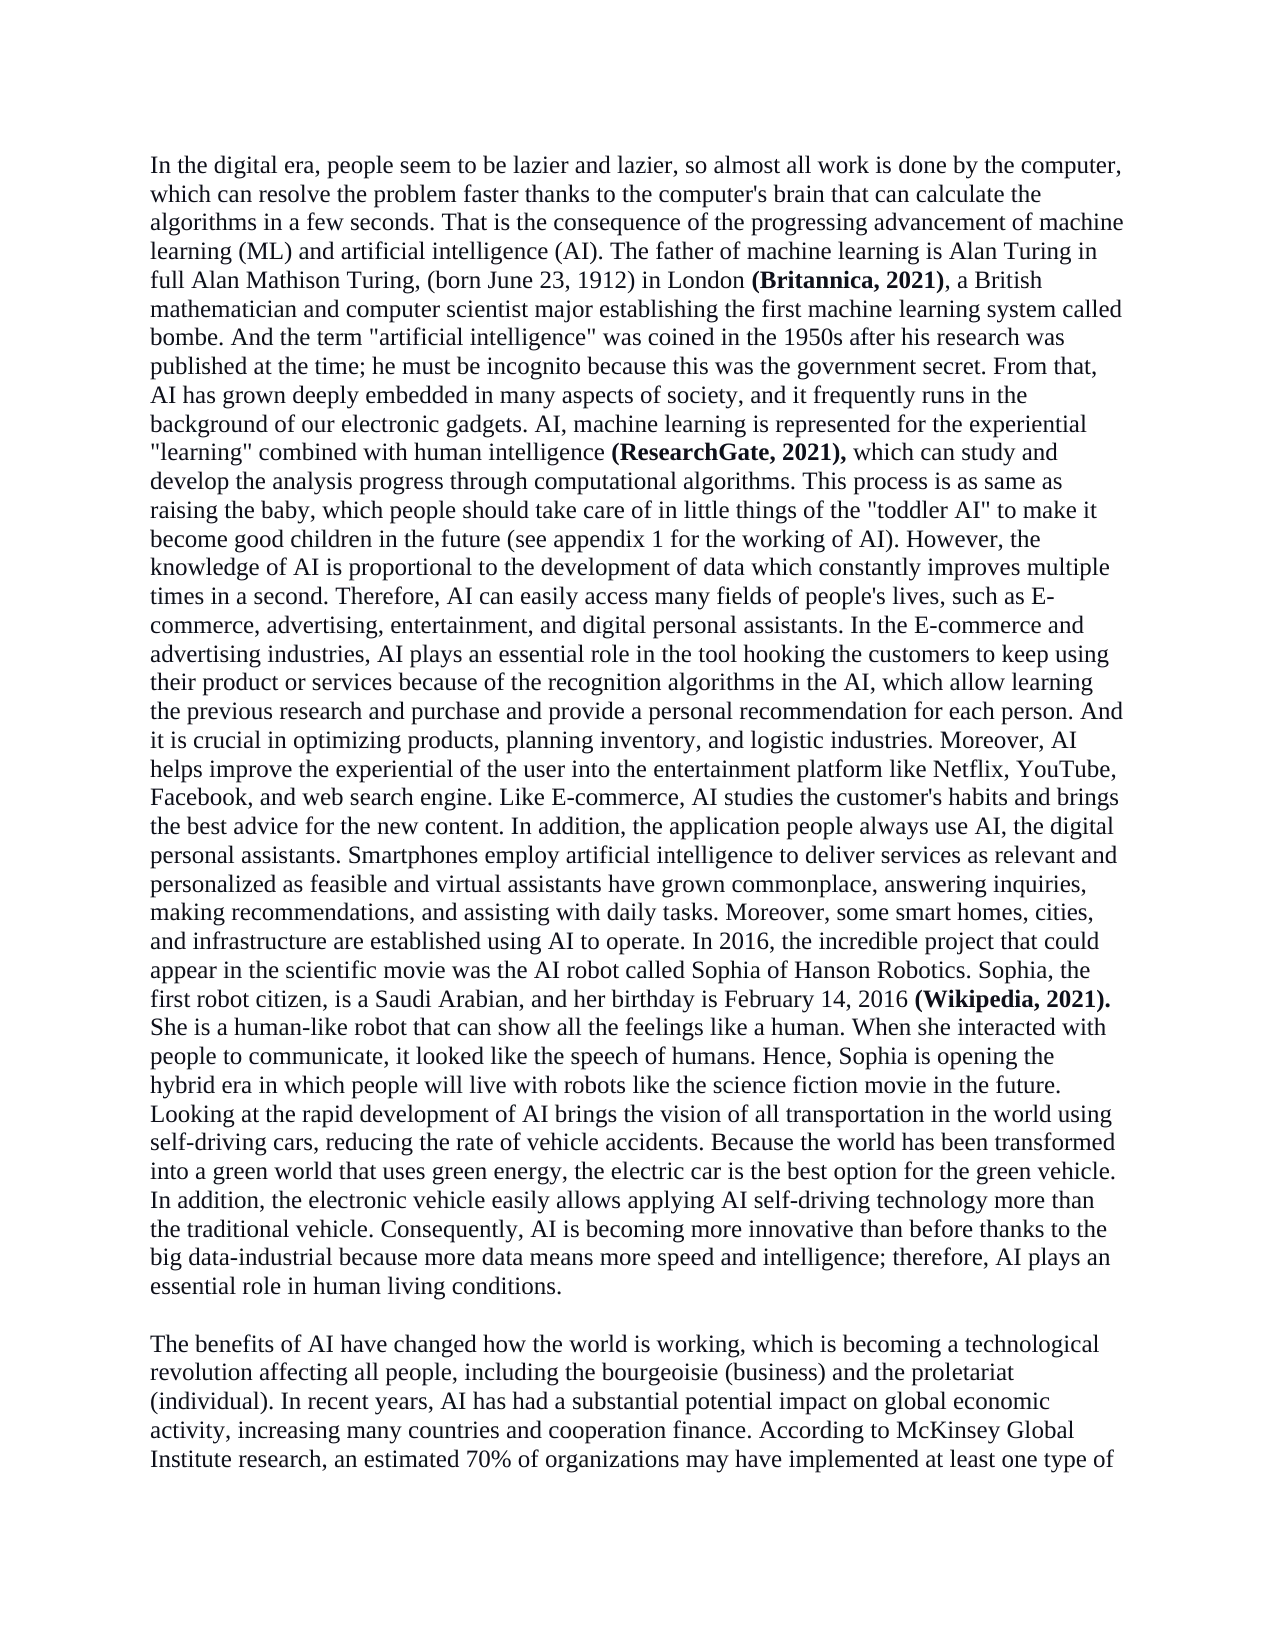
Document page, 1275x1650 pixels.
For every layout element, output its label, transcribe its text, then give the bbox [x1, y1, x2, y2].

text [150, 1329, 1125, 1472]
text In the digital era, people seem to be lazier and lazier, so almost all work is done by the computer, which can resolve the problem faster thanks to the computer's brain that can calculate the algorithms in a few seconds. That is the consequence of the progressing advancement of machine learning (ML) and artificial intelligence (AI). The father of machine learning is Alan Turing in full Alan Mathison Turing, (born June 23, 1912) in London (Britannica, 2021), a British mathematician and computer scientist major establishing the first machine learning system called bombe. And the term "artificial intelligence" was coined in the 1950s after his research was published at the time; he must be incognito because this was the government secret. From that, AI has grown deeply embedded in many aspects of society, and it frequently runs in the background of our electronic gadgets. AI, machine learning is represented for the experiential "learning" combined with human intelligence (ResearchGate, 2021), which can study and develop the analysis progress through computational algorithms. This process is as same as raising the baby, which people should take care of in little things of the "toddler AI" to make it become good children in the future (see appendix 1 for the working of AI). However, the knowledge of AI is proportional to the development of data which constantly improves multiple times in a second. Therefore, AI can easily access many fields of people's lives, such as E-commerce, advertising, entertainment, and digital personal assistants. In the E-commerce and advertising industries, AI plays an essential role in the tool hooking the customers to keep using their product or services because of the recognition algorithms in the AI, which allow learning the previous research and purchase and provide a personal recommendation for each person. And it is crucial in optimizing products, planning inventory, and logistic industries. Moreover, AI helps improve the experiential of the user into the entertainment platform like Netflix, YouTube, Facebook, and web search engine. Like E-commerce, AI studies the customer's habits and brings the best advice for the new content. In addition, the application people always use AI, the digital personal assistants. Smartphones employ artificial intelligence to deliver services as relevant and personalized as feasible and virtual assistants have grown commonplace, answering inquiries, making recommendations, and assisting with daily tasks. Moreover, some smart homes, cities, and infrastructure are established using AI to operate. In 2016, the incredible project that could appear in the scientific movie was the AI robot called Sophia of Hanson Robotics. Sophia, the first robot citizen, is a Saudi Arabian, and her birthday is February 14, 2016 (Wikipedia, 2021). She is a human-like robot that can show all the feelings like a human. When she interacted with people to communicate, it looked like the speech of humans. Hence, Sophia is opening the hybrid era in which people will live with robots like the science fiction movie in the future. Looking at the rapid development of AI brings the vision of all transportation in the world using self-driving cars, reducing the rate of vehicle accidents. Because the world has been transformed into a green world that uses green energy, the electric car is the best option for the green vehicle. In addition, the electronic vehicle easily allows applying AI self-driving technology more than the traditional vehicle. Consequently, AI is becoming more innovative than before thanks to the big data-industrial because more data means more speed and intelligence; therefore, AI plays an essential role in human living conditions. [150, 150, 1125, 1300]
